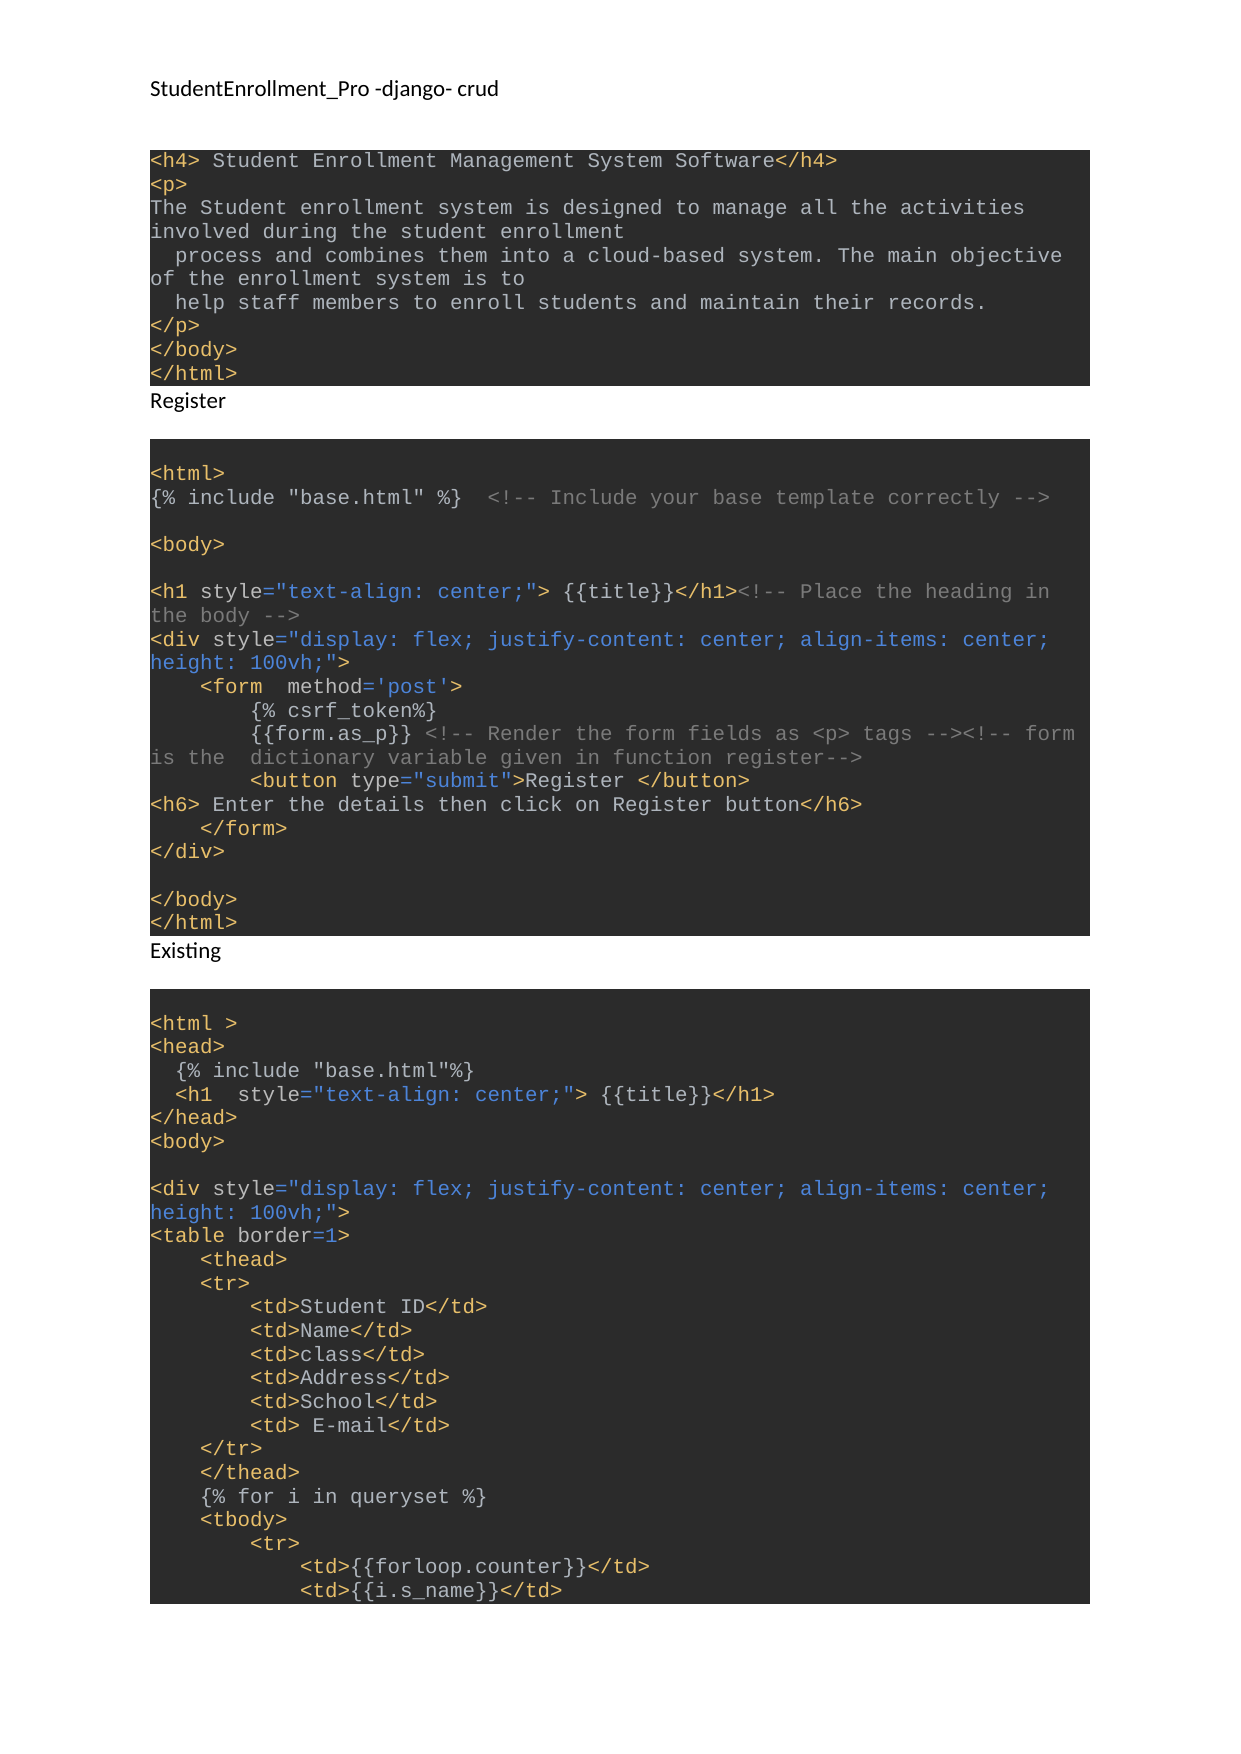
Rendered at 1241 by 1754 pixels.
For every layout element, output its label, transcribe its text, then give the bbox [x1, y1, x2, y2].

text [150, 150, 1090, 386]
text Register [150, 386, 1090, 414]
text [150, 989, 1090, 1604]
text <html> {% include "base.html" %} <!-- Include your base template correctly --> <body> <h1 style="text-align: center;"> {{title}}</h1><!-- Place the heading in the body --> <div style="display: flex; justify-content: center; align-items: center; height: 100vh;"> <form method='post'> {% csrf_token%} {{form.as_p}} <!-- Render the form fields as <p> tags --><!-- form is the dictionary variable given in function register--> <button type="submit">Register </button> <h6> Enter the details then click on Register button</h6> </form> </div> </body> </html> [150, 439, 1090, 936]
text Existing [150, 936, 1090, 964]
